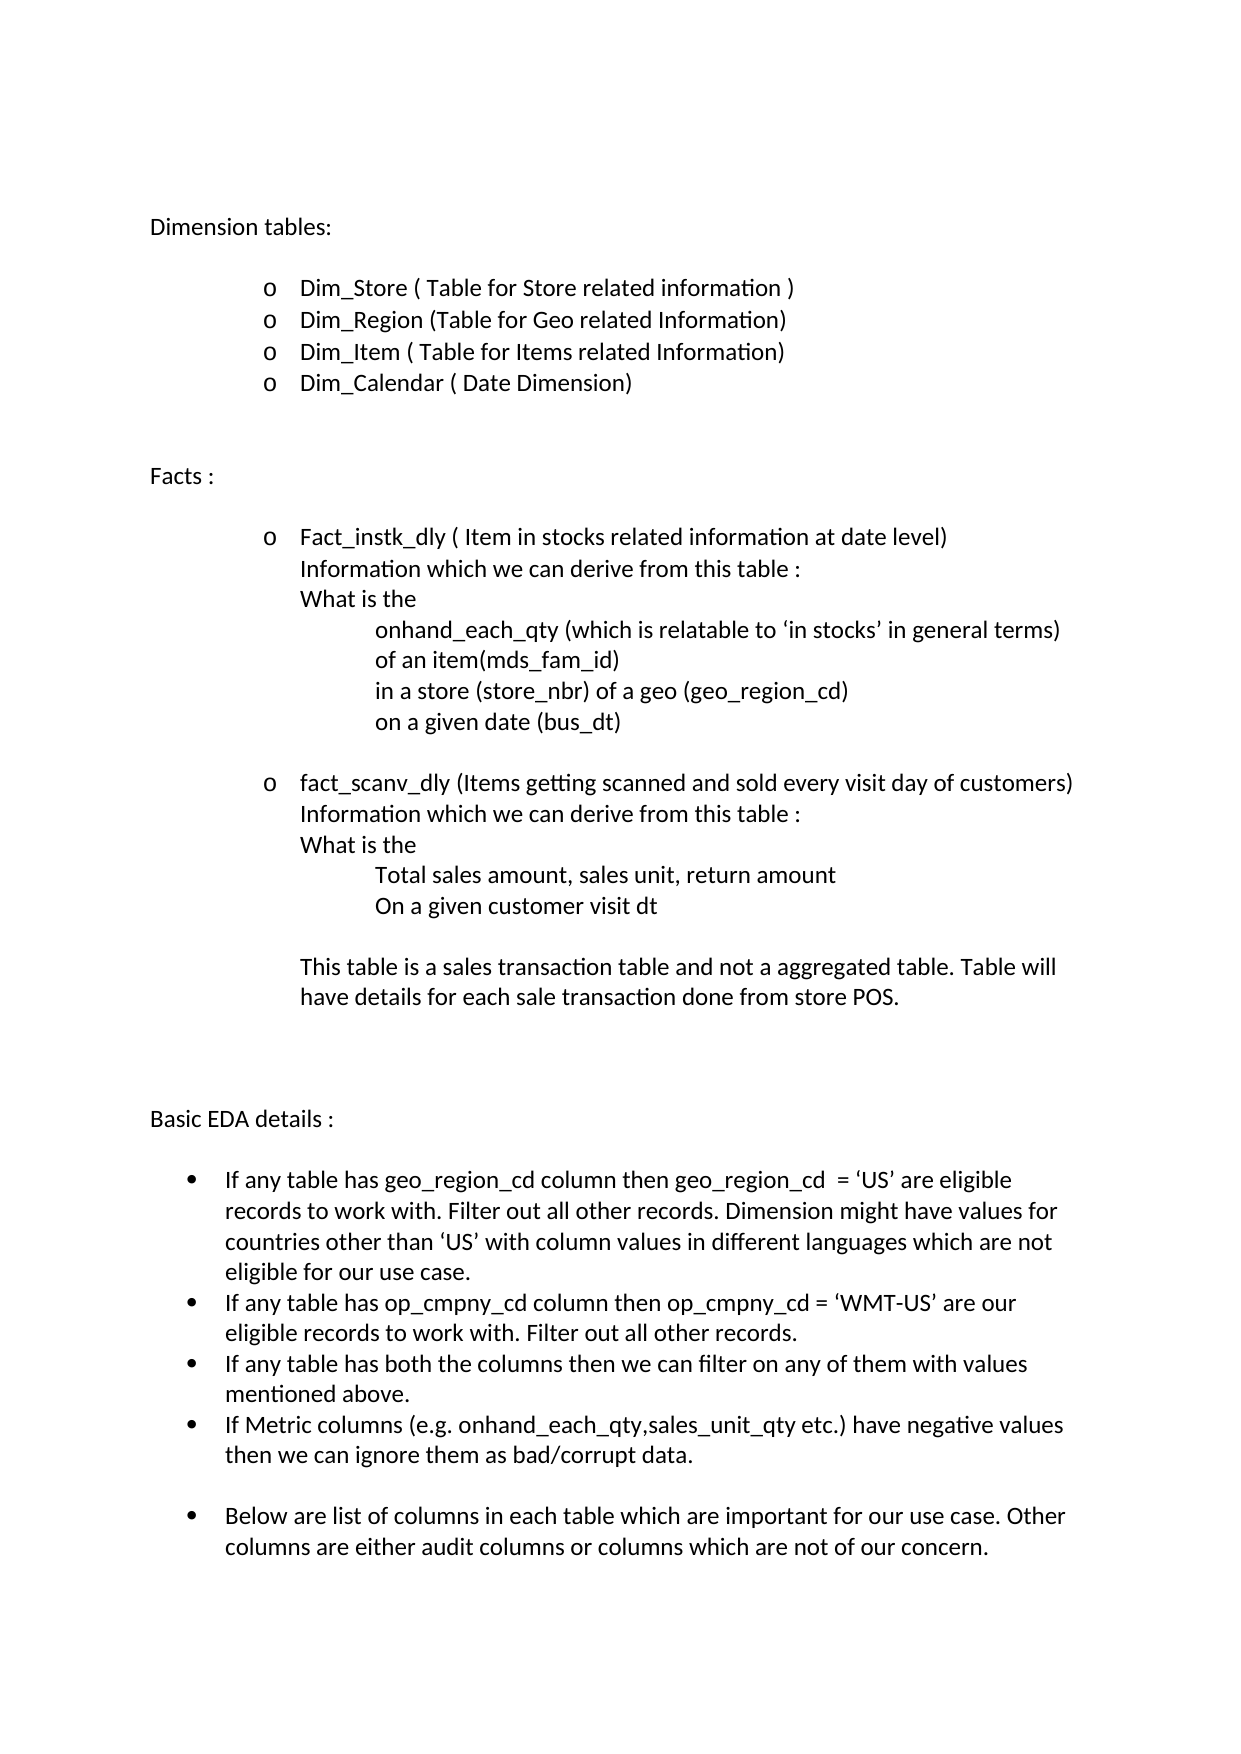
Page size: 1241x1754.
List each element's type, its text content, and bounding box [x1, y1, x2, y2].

list of an item(mds_fam_id) [300, 644, 1090, 675]
text Dimension tables: [150, 211, 1090, 242]
list Below are list of columns in each table which are important for our use case. Other columns are either audit columns or columns which are not of our concern. [187, 1500, 1090, 1561]
list fact_scanv_dly (Items getting scanned and sold every visit day of customers) [262, 767, 1090, 798]
list If any table has op_cmpny_cd column then op_cmpny_cd = ‘WMT-US’ are our eligible records to work with. Filter out all other records. [187, 1287, 1090, 1348]
list Dim_Calendar ( Date Dimension) [262, 367, 1090, 399]
list in a store (store_nbr) of a geo (geo_region_cd) [300, 675, 1090, 706]
text Information which we can derive from this table : [300, 798, 1090, 829]
list Fact_instk_dly ( Item in stocks related information at date level) [262, 521, 1090, 553]
text This table is a sales transaction table and not a aggregated table. Table will have details for each sale transaction done from store POS. [300, 951, 1090, 1012]
list If any table has both the columns then we can filter on any of them with values mentioned above. [187, 1348, 1090, 1409]
text What is the [300, 829, 1090, 859]
list on a given date (bus_dt) [300, 706, 1090, 736]
text Facts : [150, 460, 1090, 491]
text On a given customer visit dt [300, 890, 1090, 921]
text Basic EDA details : [150, 1104, 1090, 1134]
list onhand_each_qty (which is relatable to ‘in stocks’ in general terms) [300, 614, 1090, 644]
list If any table has geo_region_cd column then geo_region_cd = ‘US’ are eligible records to work with. Filter out all other records. Dimension might have values for countries other than ‘US’ with column values in different languages which are not eligible for our use case. [187, 1165, 1090, 1287]
list Information which we can derive from this table : [300, 553, 1090, 583]
list If Metric columns (e.g. onhand_each_qty,sales_unit_qty etc.) have negative values then we can ignore them as bad/corrupt data. [187, 1409, 1090, 1470]
list Dim_Region (Table for Geo related Information) [262, 304, 1090, 336]
list Dim_Item ( Table for Items related Information) [262, 336, 1090, 367]
text Total sales amount, sales unit, return amount [300, 859, 1090, 890]
list What is the [300, 583, 1090, 614]
list Dim_Store ( Table for Store related information ) [262, 272, 1090, 304]
